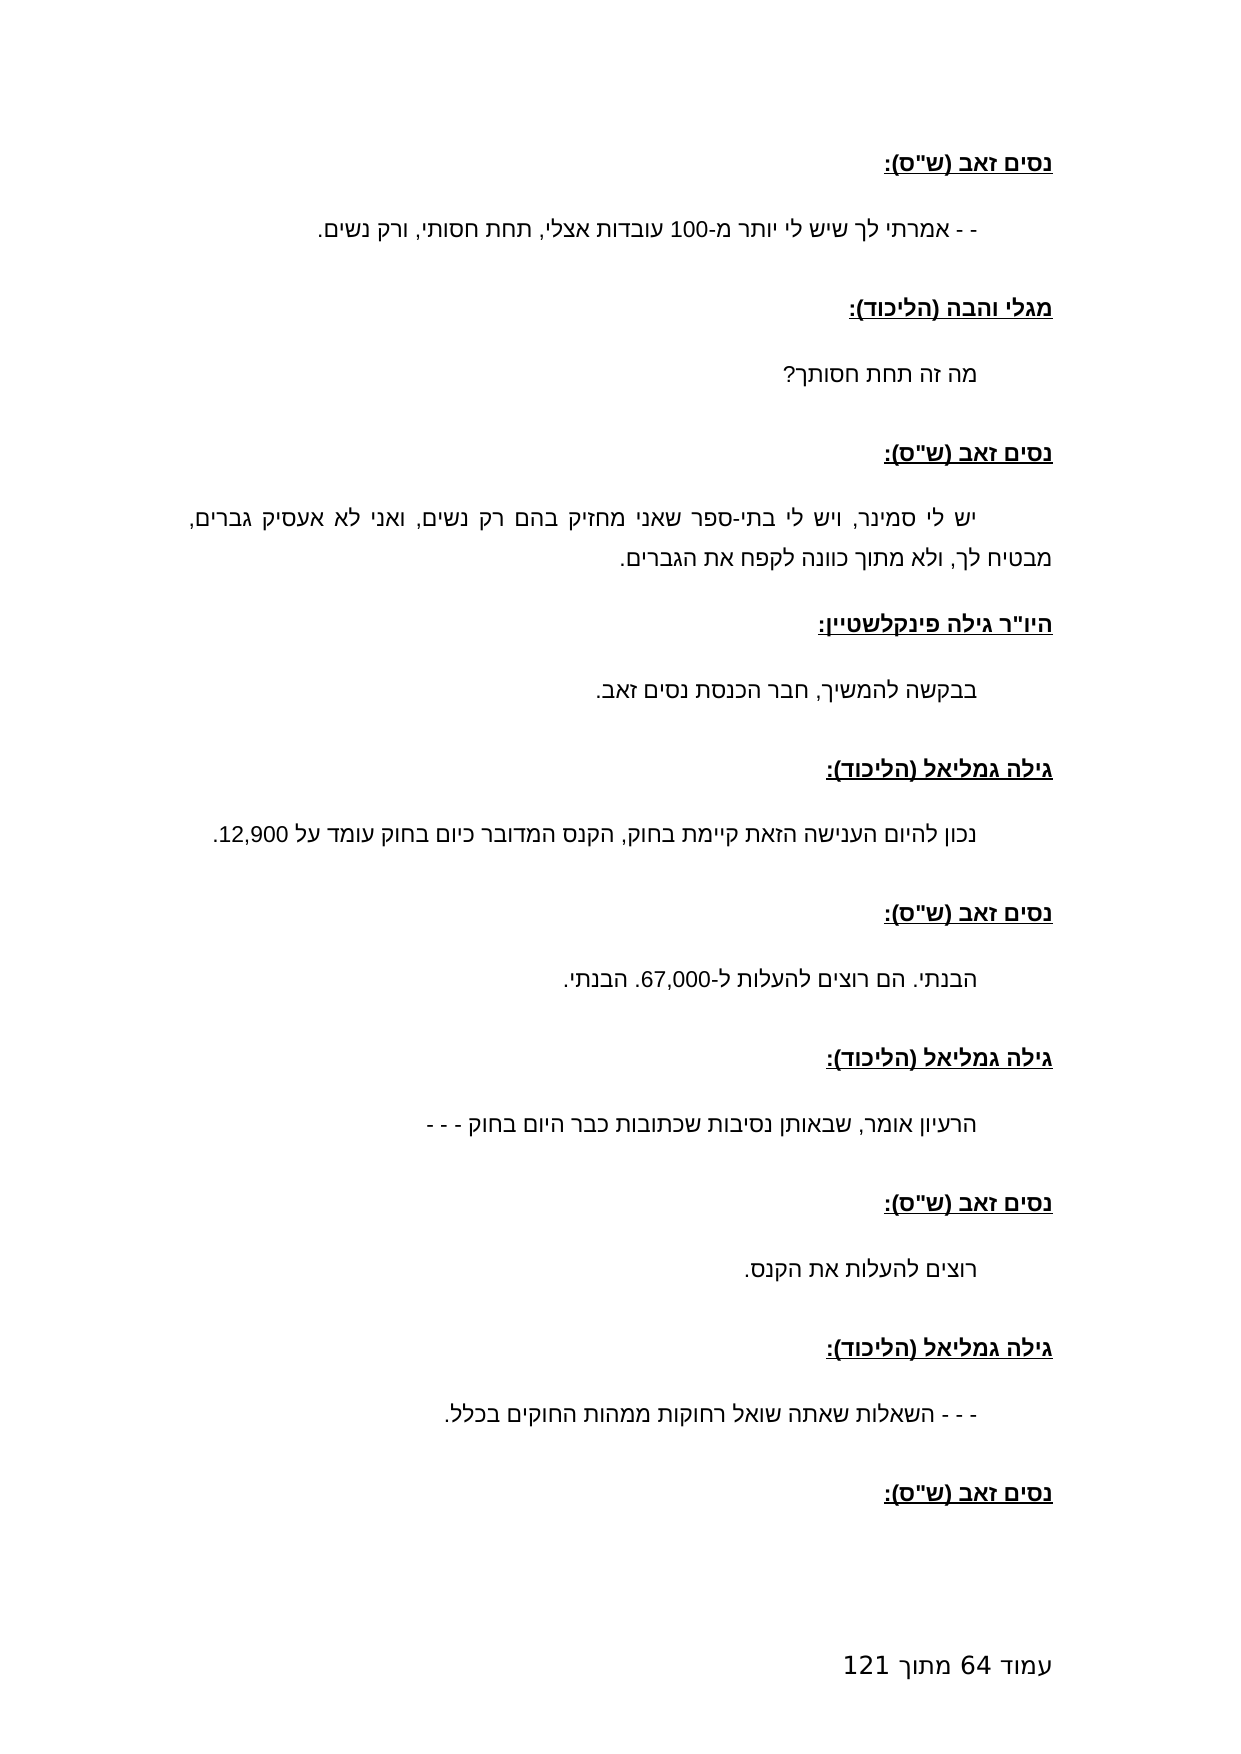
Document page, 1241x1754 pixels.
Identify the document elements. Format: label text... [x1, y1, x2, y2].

text נכון להיום הענישה הזאת קיימת בחוק, הקנס המדובר כיום בחוק עומד על 12,900. [187, 821, 1053, 848]
text מגלי והבה (הליכוד): [187, 295, 1053, 321]
text היו"ר גילה פינקלשטיין: [187, 611, 1053, 637]
text מה זה תחת חסותך? [187, 361, 1053, 387]
text נסים זאב (ש"ס): [187, 1190, 1053, 1216]
text גילה גמליאל (הליכוד): [187, 1335, 1053, 1361]
text יש לי סמינר, ויש לי בתי-ספר שאני מחזיק בהם רק נשים, ואני לא אעסיק גברים, מבטיח לך, ולא מתוך כוונה לקפח את הגברים. [187, 505, 1053, 571]
text נסים זאב (ש"ס): [187, 150, 1053, 176]
text רוצים להעלות את הקנס. [187, 1256, 1053, 1282]
text הרעיון אומר, שבאותן נסיבות שכתובות כבר היום בחוק - - - [187, 1111, 1053, 1137]
text בבקשה להמשיך, חבר הכנסת נסים זאב. [187, 677, 1053, 703]
text נסים זאב (ש"ס): [187, 900, 1053, 927]
text נסים זאב (ש"ס): [187, 1479, 1053, 1506]
text גילה גמליאל (הליכוד): [187, 756, 1053, 782]
text הבנתי. הם רוצים להעלות ל-67,000. הבנתי. [187, 966, 1053, 992]
text נסים זאב (ש"ס): [187, 439, 1053, 466]
text - - - השאלות שאתה שואל רחוקות ממהות החוקים בכלל. [187, 1401, 1053, 1427]
text גילה גמליאל (הליכוד): [187, 1045, 1053, 1071]
text - - אמרתי לך שיש לי יותר מ-100 עובדות אצלי, תחת חסותי, ורק נשים. [187, 216, 1053, 242]
